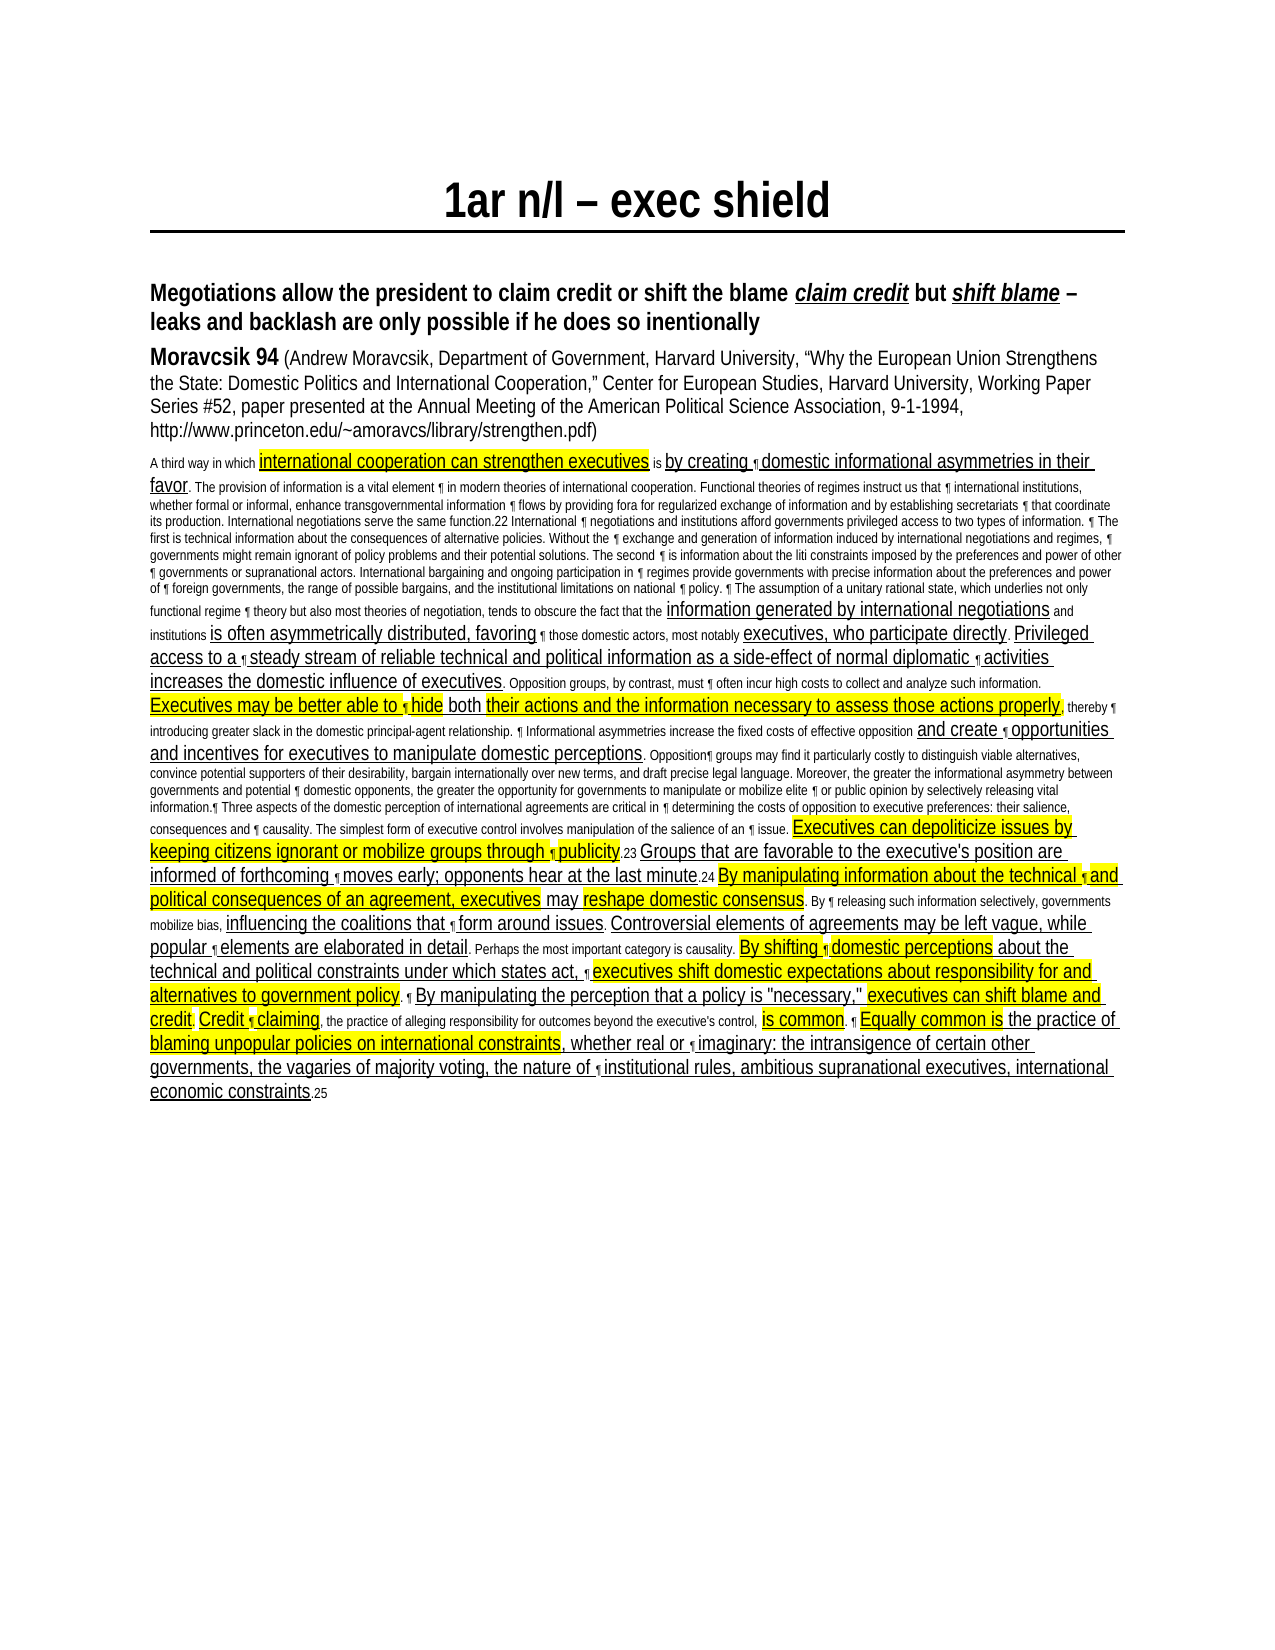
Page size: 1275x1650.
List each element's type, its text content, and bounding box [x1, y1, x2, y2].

text A third way in which international cooperation can strengthen executives is by creating ¶ domestic informational asymmetries in their favor. The provision of information is a vital element ¶ in modern theories of international cooperation. Functional theories of regimes instruct us that ¶ international institutions, whether formal or informal, enhance transgovernmental information ¶ flows by providing fora for regularized exchange of information and by establishing secretariats ¶ that coordinate its production. International negotiations serve the same function.22 International ¶ negotiations and institutions afford governments privileged access to two types of information. ¶ The first is technical information about the consequences of alternative policies. Without the ¶ exchange and generation of information induced by international negotiations and regimes, ¶ governments might remain ignorant of policy problems and their potential solutions. The second ¶ is information about the liti constraints imposed by the preferences and power of other ¶ governments or supranational actors. International bargaining and ongoing participation in ¶ regimes provide governments with precise information about the preferences and power of ¶ foreign governments, the range of possible bargains, and the institutional limitations on national ¶ policy. ¶ The assumption of a unitary rational state, which underlies not only functional regime ¶ theory but also most theories of negotiation, tends to obscure the fact that the information generated by international negotiations and institutions is often asymmetrically distributed, favoring ¶ those domestic actors, most notably executives, who participate directly. Privileged access to a ¶ steady stream of reliable technical and political information as a side-effect of normal diplomatic ¶ activities increases the domestic influence of executives. Opposition groups, by contrast, must ¶ often incur high costs to collect and analyze such information. Executives may be better able to ¶ hide both their actions and the information necessary to assess those actions properly, thereby ¶ introducing greater slack in the domestic principal-agent relationship. ¶ Informational asymmetries increase the fixed costs of effective opposition and create ¶ opportunities and incentives for executives to manipulate domestic perceptions. Opposition¶ groups may find it particularly costly to distinguish viable alternatives, convince potential supporters of their desirability, bargain internationally over new terms, and draft precise legal language. Moreover, the greater the informational asymmetry between governments and potential ¶ domestic opponents, the greater the opportunity for governments to manipulate or mobilize elite ¶ or public opinion by selectively releasing vital information.¶ Three aspects of the domestic perception of international agreements are critical in ¶ determining the costs of opposition to executive preferences: their salience, consequences and ¶ causality. The simplest form of executive control involves manipulation of the salience of an ¶ issue. Executives can depoliticize issues by keeping citizens ignorant or mobilize groups through ¶ publicity.23 Groups that are favorable to the executive's position are informed of forthcoming ¶ moves early; opponents hear at the last minute.24 By manipulating information about the technical ¶ and political consequences of an agreement, executives may reshape domestic consensus. By ¶ releasing such information selectively, governments mobilize bias, influencing the coalitions that ¶ form around issues. Controversial elements of agreements may be left vague, while popular ¶ elements are elaborated in detail. Perhaps the most important category is causality. By shifting ¶ domestic perceptions about the technical and political constraints under which states act, ¶ executives shift domestic expectations about responsibility for and alternatives to government policy. ¶ By manipulating the perception that a policy is "necessary," executives can shift blame and credit. Credit ¶ claiming, the practice of alleging responsibility for outcomes beyond the executive's control, is common. ¶ Equally common is the practice of blaming unpopular policies on international constraints, whether real or ¶ imaginary: the intransigence of certain other governments, the vagaries of majority voting, the nature of ¶ institutional rules, ambitious supranational executives, international economic constraints.25 [150, 448, 1125, 1103]
subtitle 1ar n/l – exec shield [150, 171, 1125, 230]
subtitle Megotiations allow the president to claim credit or shift the blame claim credit but shift blame – leaks and backlash are only possible if he does so inentionally [150, 278, 1125, 336]
text Moravcsik 94 (Andrew Moravcsik, Department of Government, Harvard University, “Why the European Union Strengthens the State: Domestic Politics and International Cooperation,” Center for European Studies, Harvard University, Working Paper Series #52, paper presented at the Annual Meeting of the American Political Science Association, 9-1-1994, http://www.princeton.edu/~amoravcs/library/strengthen.pdf) [150, 342, 1125, 442]
